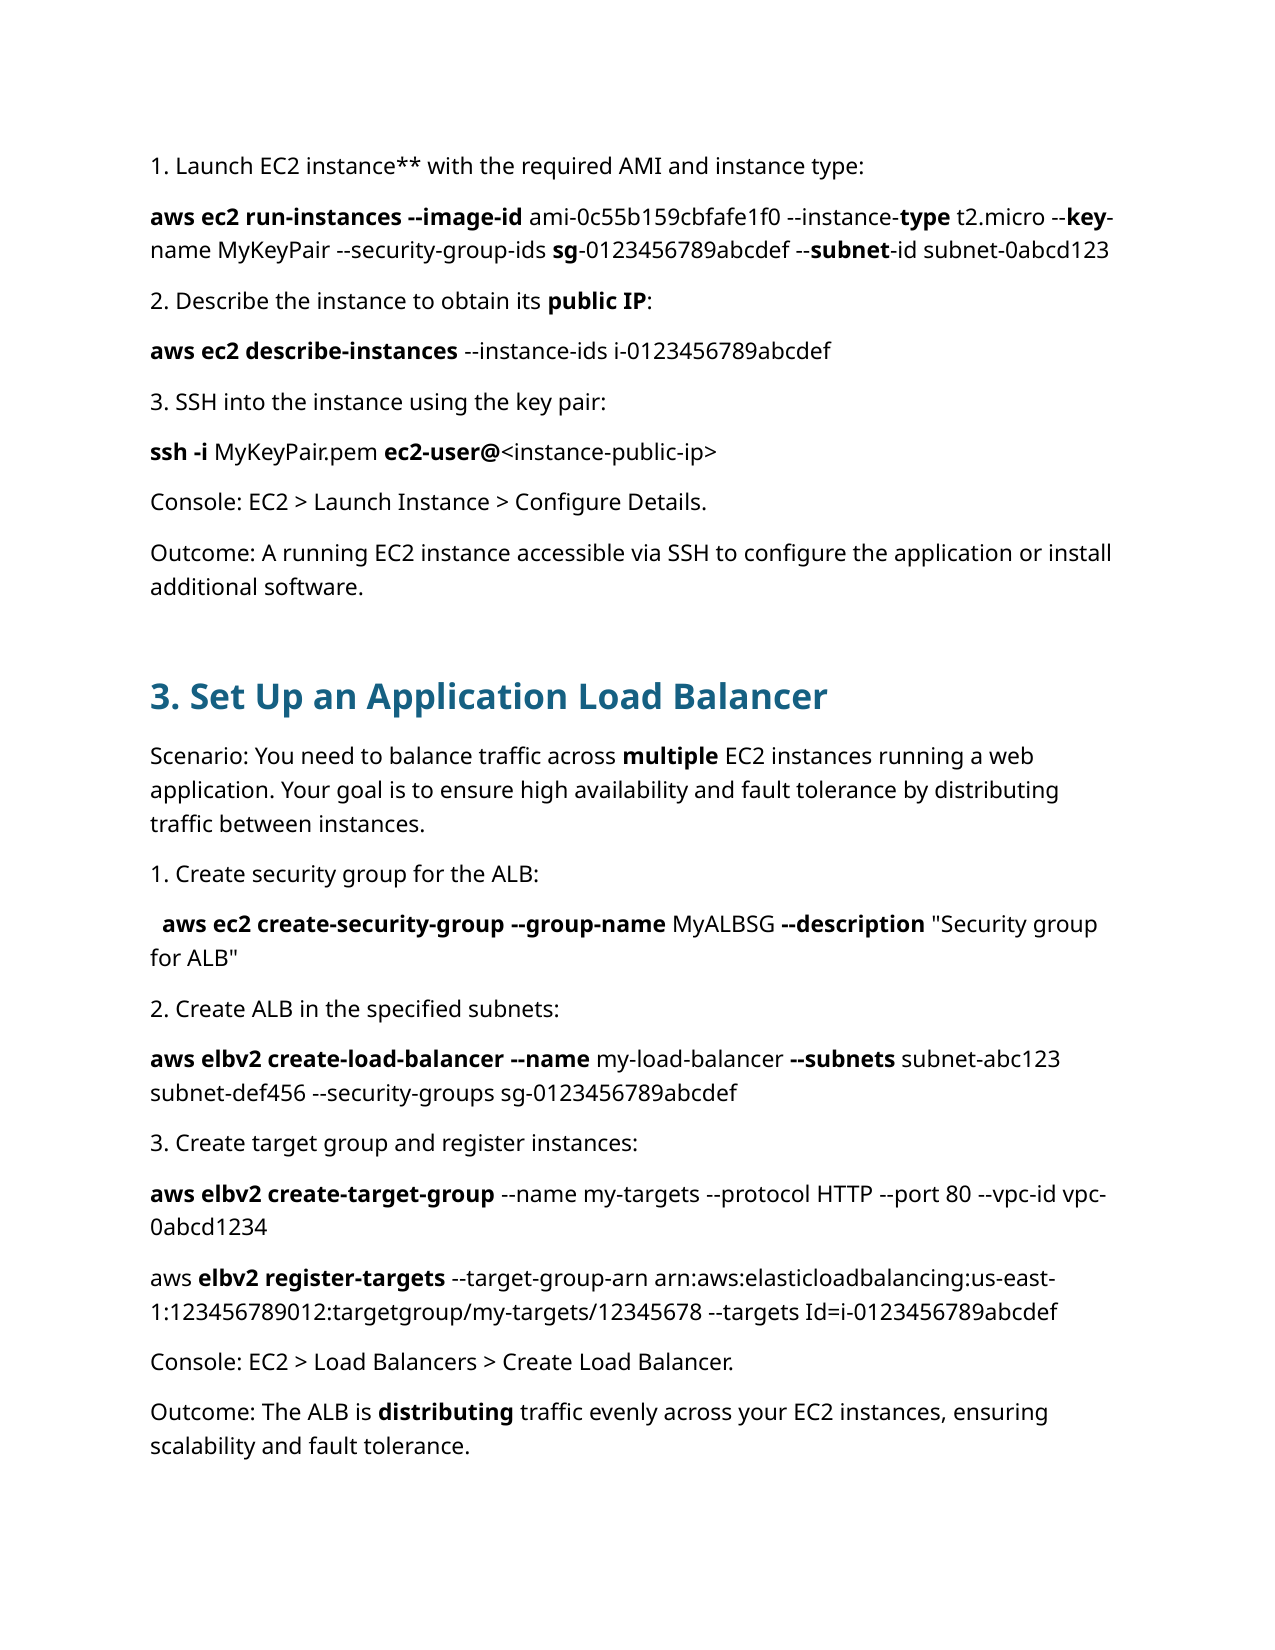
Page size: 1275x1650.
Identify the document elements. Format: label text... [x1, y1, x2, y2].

text 3. Set Up an Application Load Balancer [150, 671, 1125, 719]
text 3. SSH into the instance using the key pair: [150, 385, 1125, 417]
text 2. Create ALB in the specified subnets: [150, 992, 1125, 1024]
text aws elbv2 register-targets --target-group-arn arn:aws:elasticloadbalancing:us-east-1:123456789012:targetgroup/my-targets/12345678 --targets Id=i-0123456789abcdef [150, 1262, 1125, 1327]
text 1. Create security group for the ALB: [150, 858, 1125, 889]
text aws ec2 create-security-group --group-name MyALBSG --description "Security group for ALB" [150, 908, 1125, 973]
text 1. Launch EC2 instance** with the required AMI and instance type: [150, 150, 1125, 181]
text Console: EC2 > Launch Instance > Configure Details. [150, 486, 1125, 517]
text 2. Describe the instance to obtain its public IP: [150, 284, 1125, 316]
text aws elbv2 create-target-group --name my-targets --protocol HTTP --port 80 --vpc-id vpc-0abcd1234 [150, 1177, 1125, 1242]
text aws ec2 describe-instances --instance-ids i-0123456789abcdef [150, 335, 1125, 366]
text Outcome: A running EC2 instance accessible via SSH to configure the application or install additional software. [150, 537, 1125, 602]
text 3. Create target group and register instances: [150, 1127, 1125, 1158]
text Outcome: The ALB is distributing traffic evenly across your EC2 instances, ensuring scalability and fault tolerance. [150, 1396, 1125, 1461]
text aws elbv2 create-load-balancer --name my-load-balancer --subnets subnet-abc123 subnet-def456 --security-groups sg-0123456789abcdef [150, 1043, 1125, 1108]
text ssh -i MyKeyPair.pem ec2-user@<instance-public-ip> [150, 436, 1125, 467]
text aws ec2 run-instances --image-id ami-0c55b159cbfafe1f0 --instance-type t2.micro --key-name MyKeyPair --security-group-ids sg-0123456789abcdef --subnet-id subnet-0abcd123 [150, 200, 1125, 265]
text Scenario: You need to balance traffic across multiple EC2 instances running a web application. Your goal is to ensure high availability and fault tolerance by distributing traffic between instances. [150, 740, 1125, 839]
text Console: EC2 > Load Balancers > Create Load Balancer. [150, 1346, 1125, 1377]
